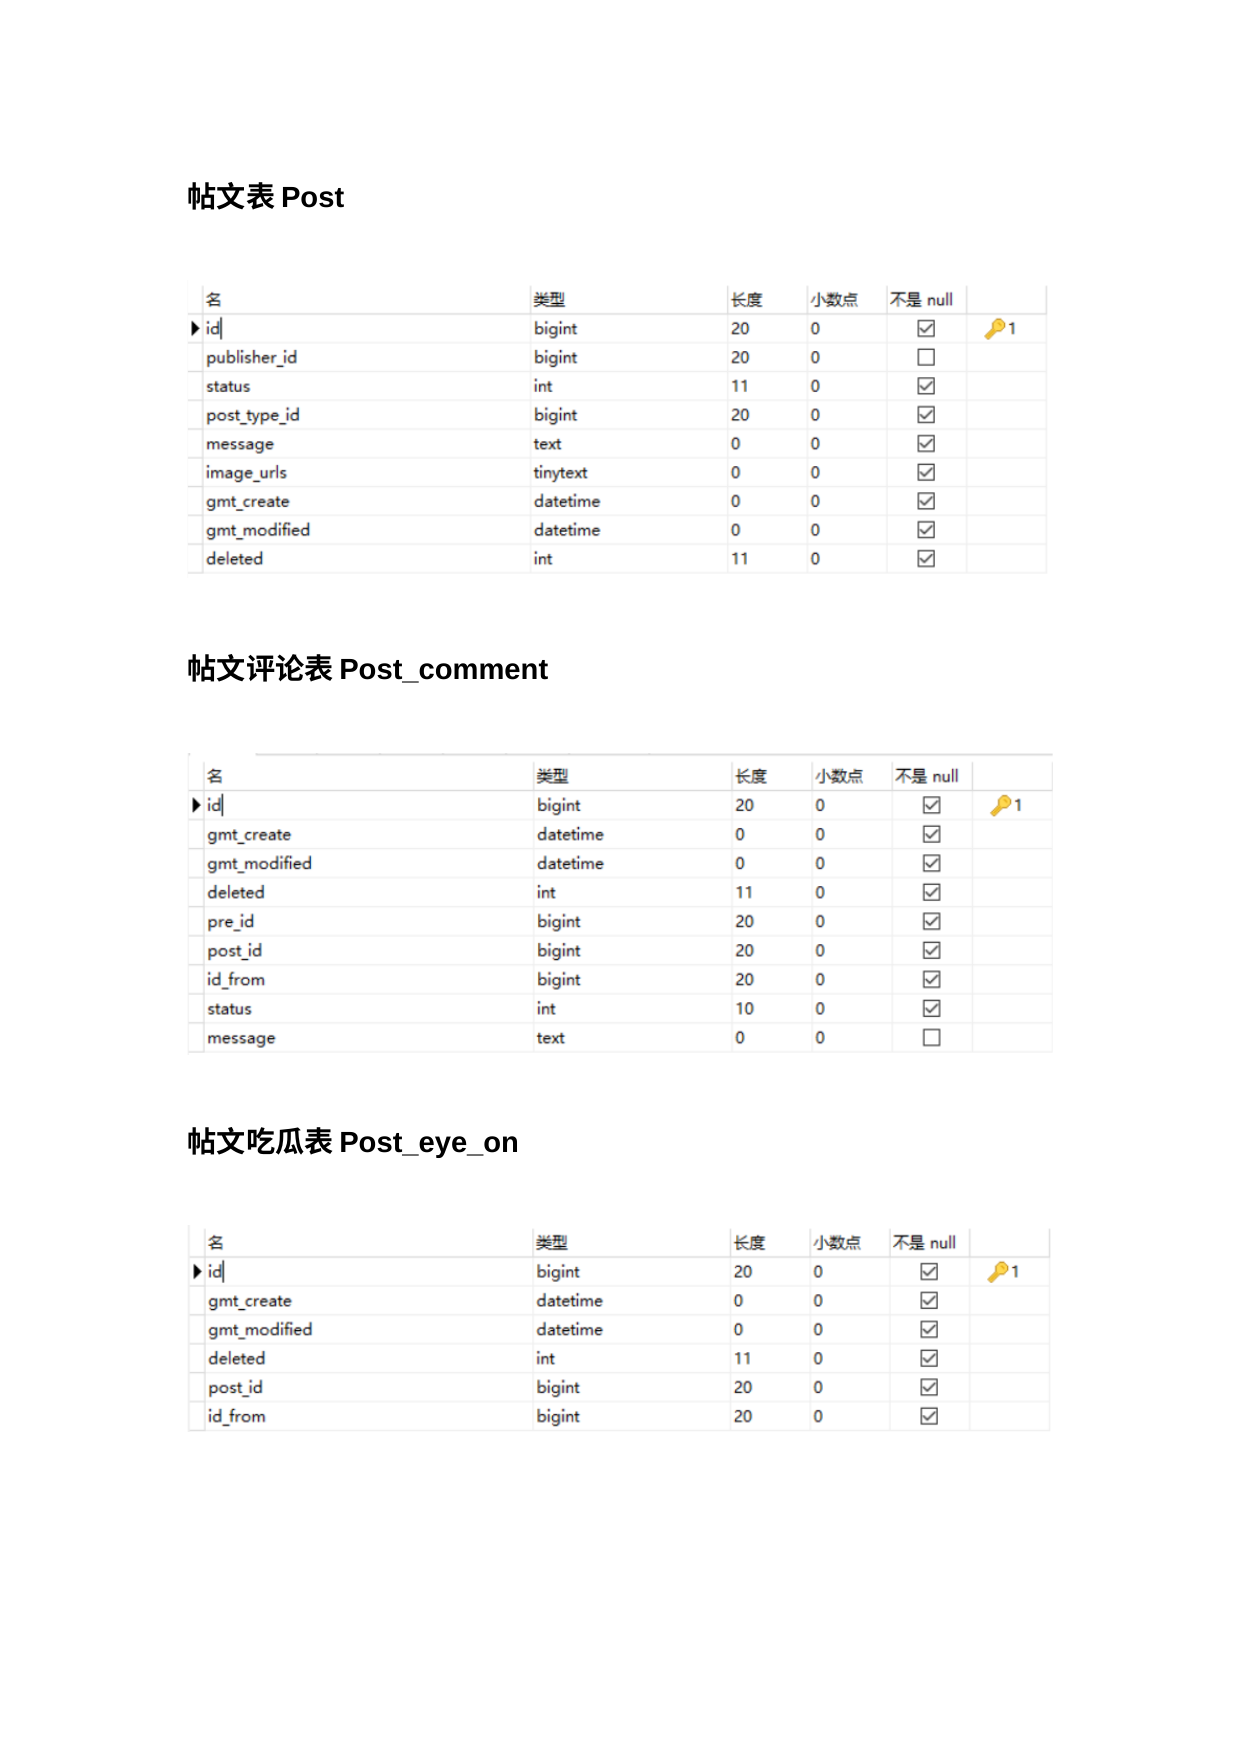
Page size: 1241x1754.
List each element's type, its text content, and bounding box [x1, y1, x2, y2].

subtitle 帖文吃瓜表Post_eye_on [187, 1107, 1053, 1172]
picture [187, 1225, 1052, 1432]
picture [187, 280, 1052, 578]
picture [187, 753, 1053, 1055]
subtitle 帖文评论表Post_comment [187, 634, 1053, 699]
subtitle 帖文表Post [187, 162, 1053, 227]
